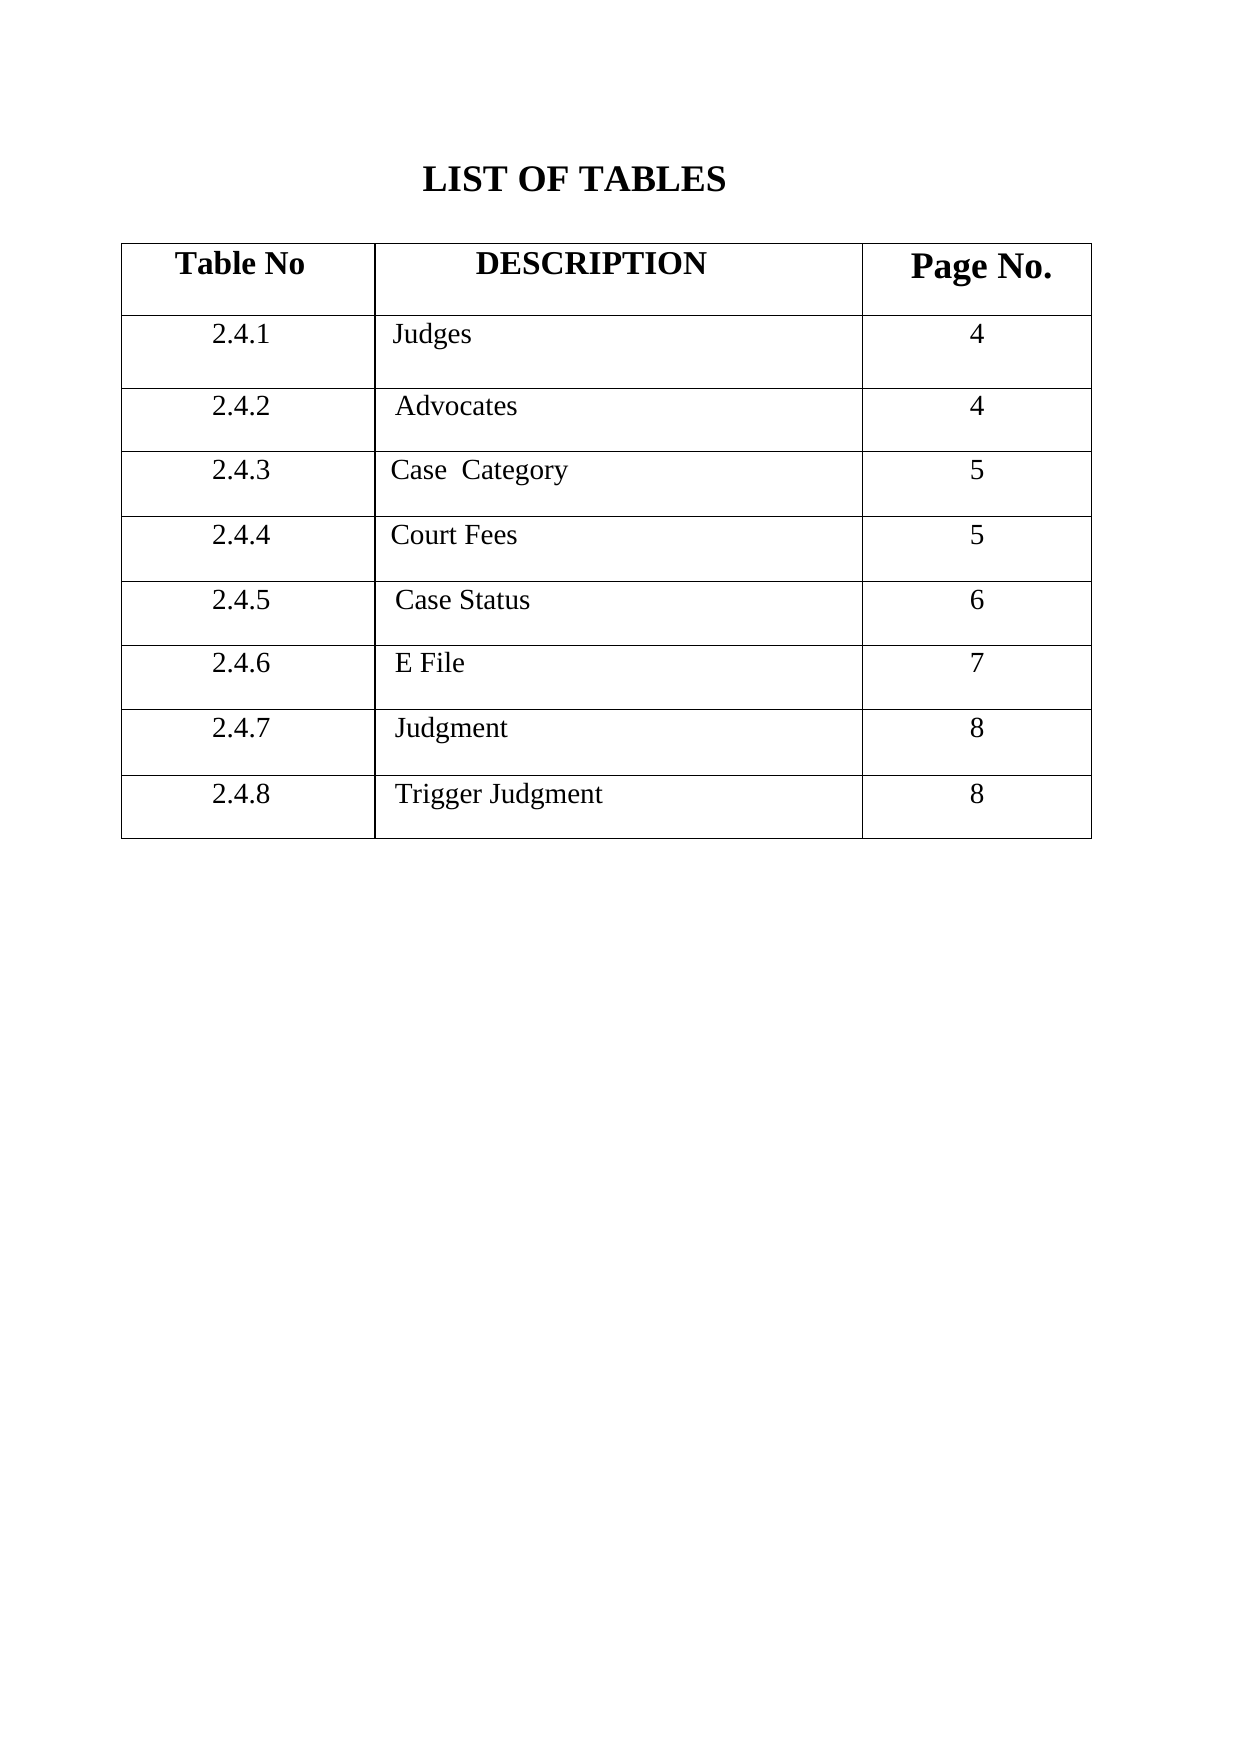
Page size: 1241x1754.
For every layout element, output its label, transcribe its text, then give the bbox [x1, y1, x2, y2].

table_cell 8 [863, 710, 1091, 775]
table_cell 2.4.6 [122, 646, 374, 709]
table_cell 7 [863, 646, 1091, 709]
table_cell E File [376, 646, 862, 709]
table_cell 2.4.5 [122, 582, 374, 644]
table_cell 2.4.7 [122, 710, 374, 775]
table_cell 8 [863, 776, 1091, 838]
table_cell 4 [863, 389, 1091, 451]
table_cell 5 [863, 517, 1091, 581]
table_cell 5 [863, 452, 1091, 516]
table_header DESCRIPTION [376, 244, 862, 315]
table_cell Judges [376, 316, 862, 387]
table_cell 2.4.2 [122, 389, 374, 451]
table_cell 2.4.4 [122, 517, 374, 581]
subtitle LIST OF TABLES [422, 157, 1234, 200]
table_header Table No [122, 244, 374, 315]
table_cell Advocates [376, 389, 862, 451]
table_header Page No. [863, 244, 1091, 315]
table_cell Judgment [376, 710, 862, 775]
table_cell Trigger Judgment [376, 776, 862, 838]
table_cell 6 [863, 582, 1091, 644]
table_cell 2.4.3 [122, 452, 374, 516]
table_cell Case Status [376, 582, 862, 644]
table_cell Case Category [376, 452, 862, 516]
table_cell 2.4.8 [122, 776, 374, 838]
table_cell 4 [863, 316, 1091, 387]
table_cell 2.4.1 [122, 316, 374, 387]
table_cell Court Fees [376, 517, 862, 581]
